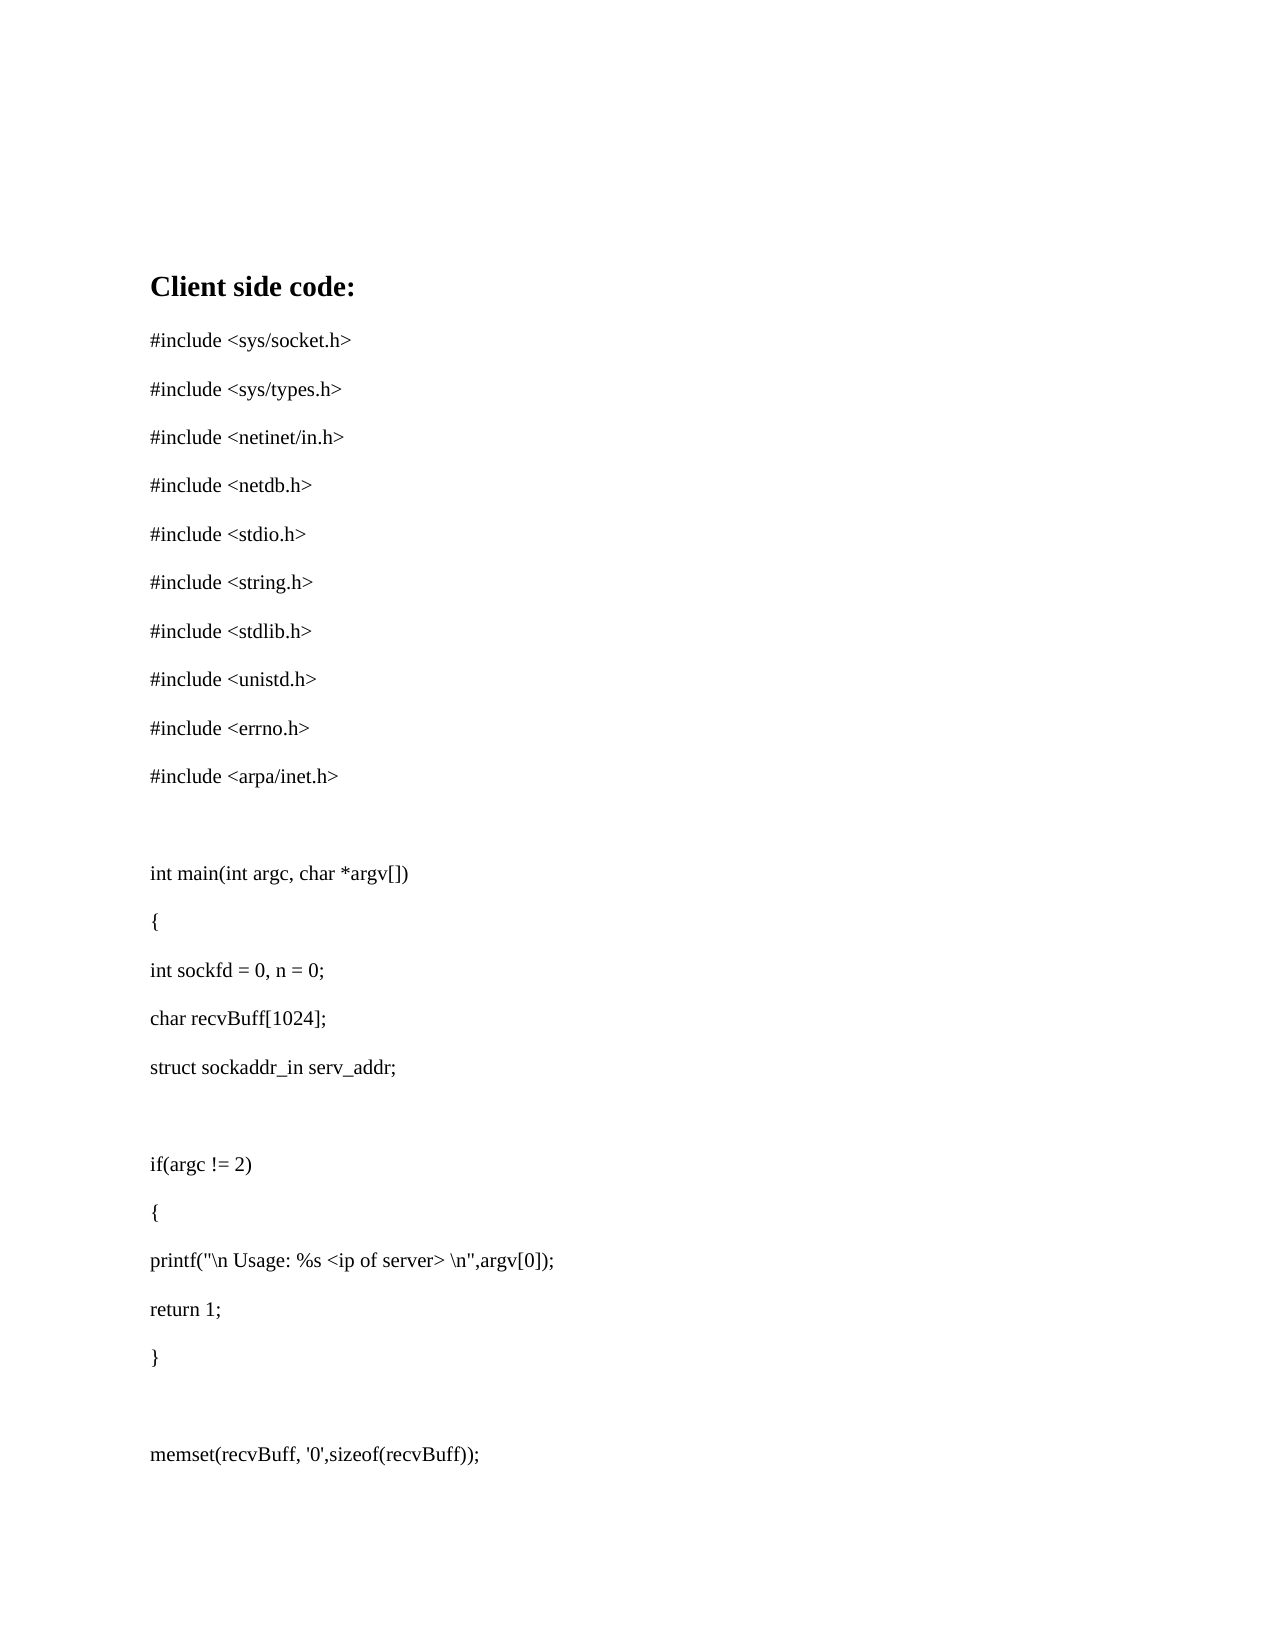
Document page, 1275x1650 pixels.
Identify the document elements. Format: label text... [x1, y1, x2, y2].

text #include <string.h> [150, 570, 1125, 594]
text printf("\n Usage: %s <ip of server> \n",argv[0]); [150, 1248, 1125, 1272]
text if(argc != 2) [150, 1152, 1125, 1176]
text char recvBuff[1024]; [150, 1006, 1125, 1030]
text int sockfd = 0, n = 0; [150, 958, 1125, 982]
text #include <errno.h> [150, 716, 1125, 740]
text int main(int argc, char *argv[]) [150, 861, 1125, 885]
text #include <unistd.h> [150, 667, 1125, 691]
text } [150, 1345, 1125, 1369]
text return 1; [150, 1297, 1125, 1321]
text memset(recvBuff, '0',sizeof(recvBuff)); [150, 1442, 1125, 1466]
text { [150, 909, 1125, 933]
text struct sockaddr_in serv_addr; [150, 1055, 1125, 1079]
text #include <netinet/in.h> [150, 425, 1125, 449]
text { [150, 1200, 1125, 1224]
text Client side code: [150, 269, 1125, 302]
text #include <netdb.h> [150, 473, 1125, 497]
text #include <sys/socket.h> [150, 328, 1125, 352]
text #include <arpa/inet.h> [150, 764, 1125, 788]
text #include <stdio.h> [150, 522, 1125, 546]
text #include <stdlib.h> [150, 619, 1125, 643]
text #include <sys/types.h> [150, 377, 1125, 401]
